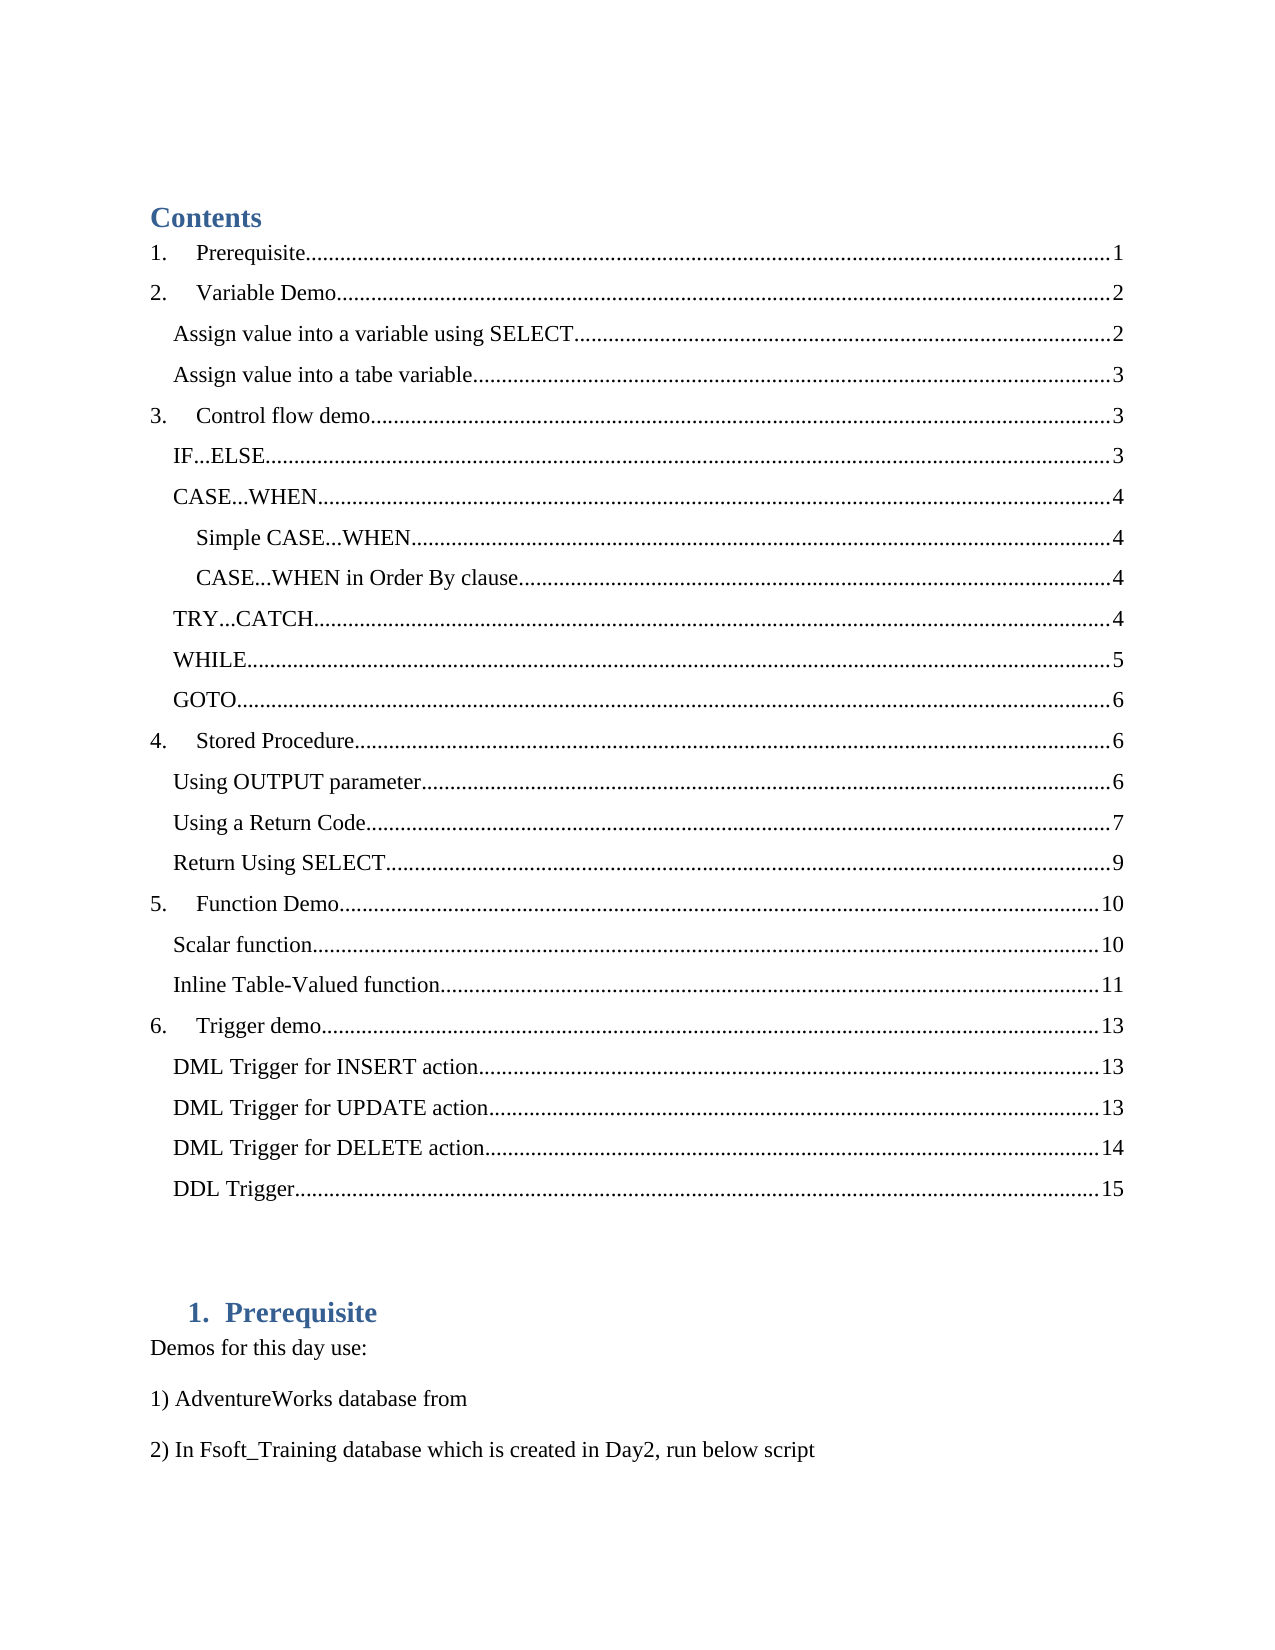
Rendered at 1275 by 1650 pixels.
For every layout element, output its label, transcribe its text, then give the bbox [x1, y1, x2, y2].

text 2) In Fsoft_Training database which is created in Day2, run below script [150, 1436, 1125, 1463]
text Demos for this day use: [150, 1334, 1125, 1361]
text 1) AdventureWorks database from [150, 1385, 1125, 1412]
subtitle Prerequisite [187, 1296, 1125, 1329]
